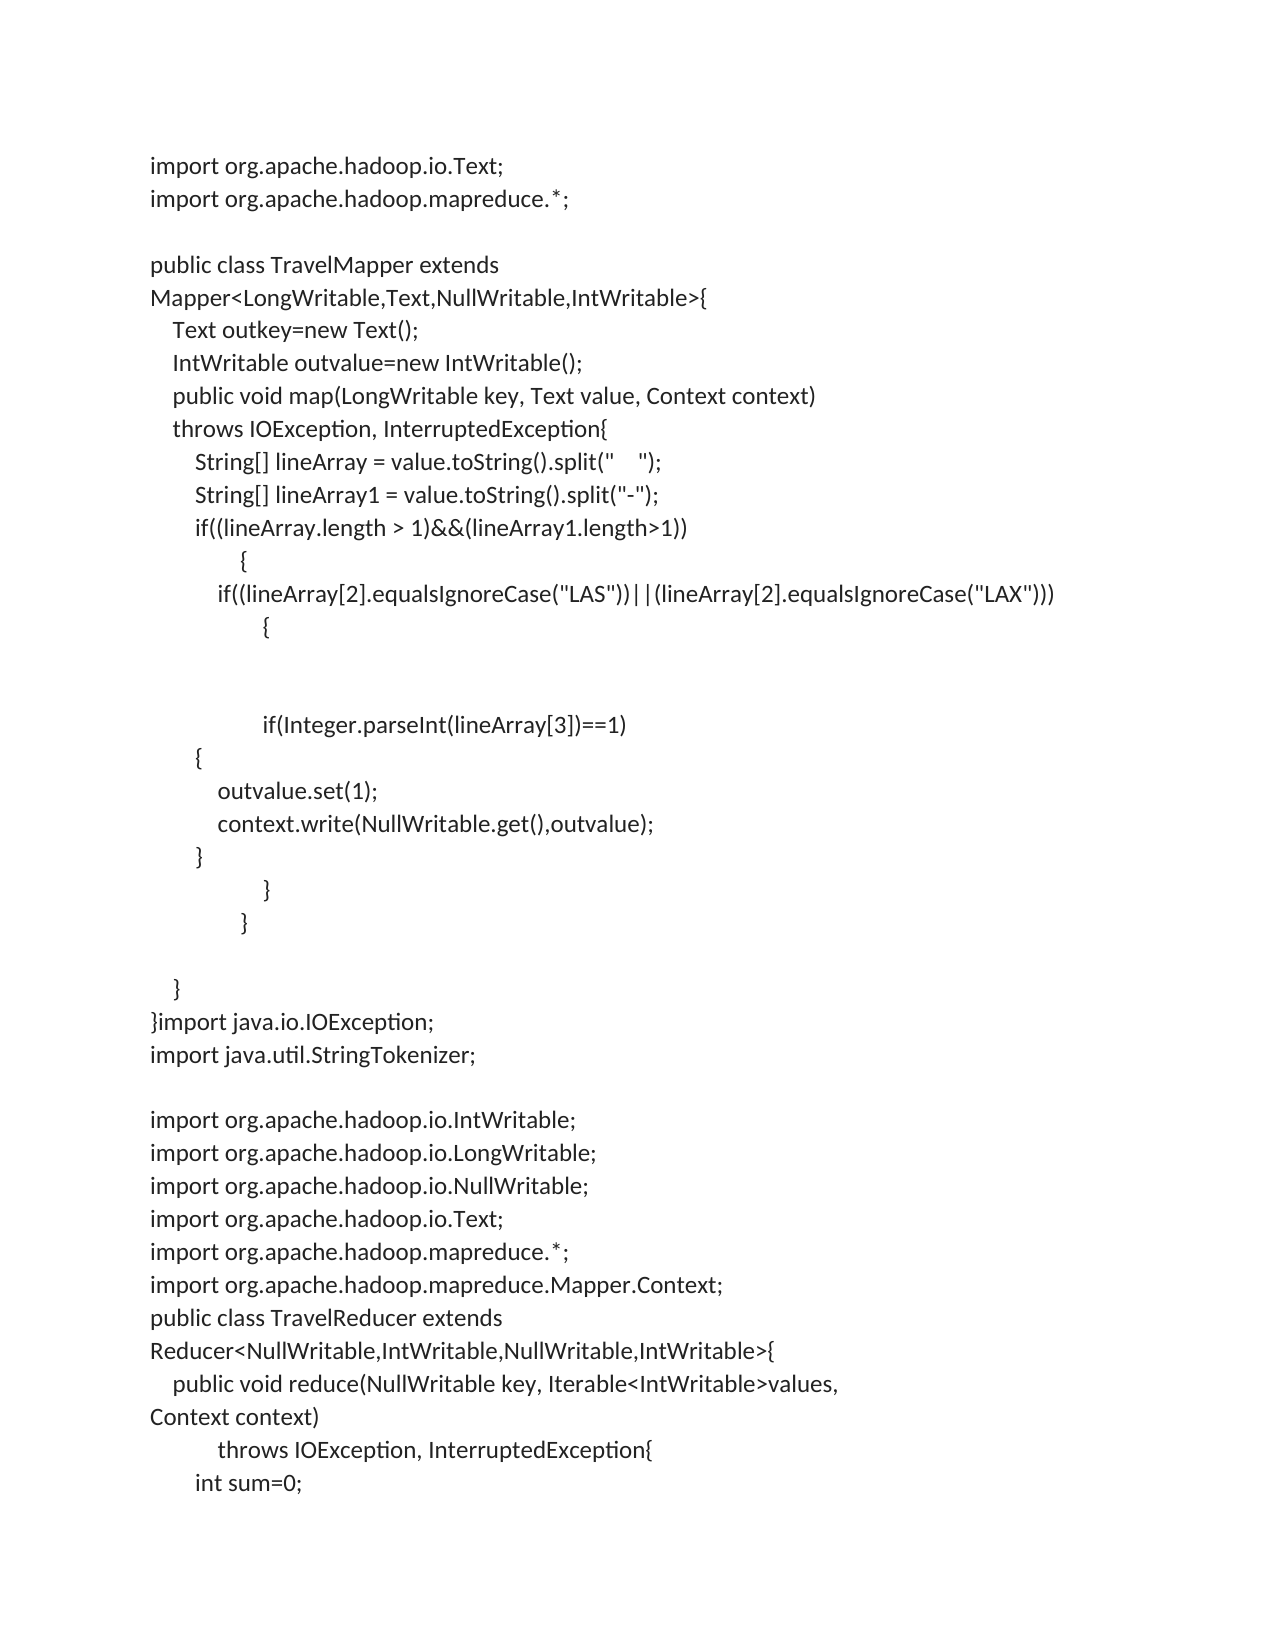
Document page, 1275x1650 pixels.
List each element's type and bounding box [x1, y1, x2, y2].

text [150, 150, 1125, 1497]
